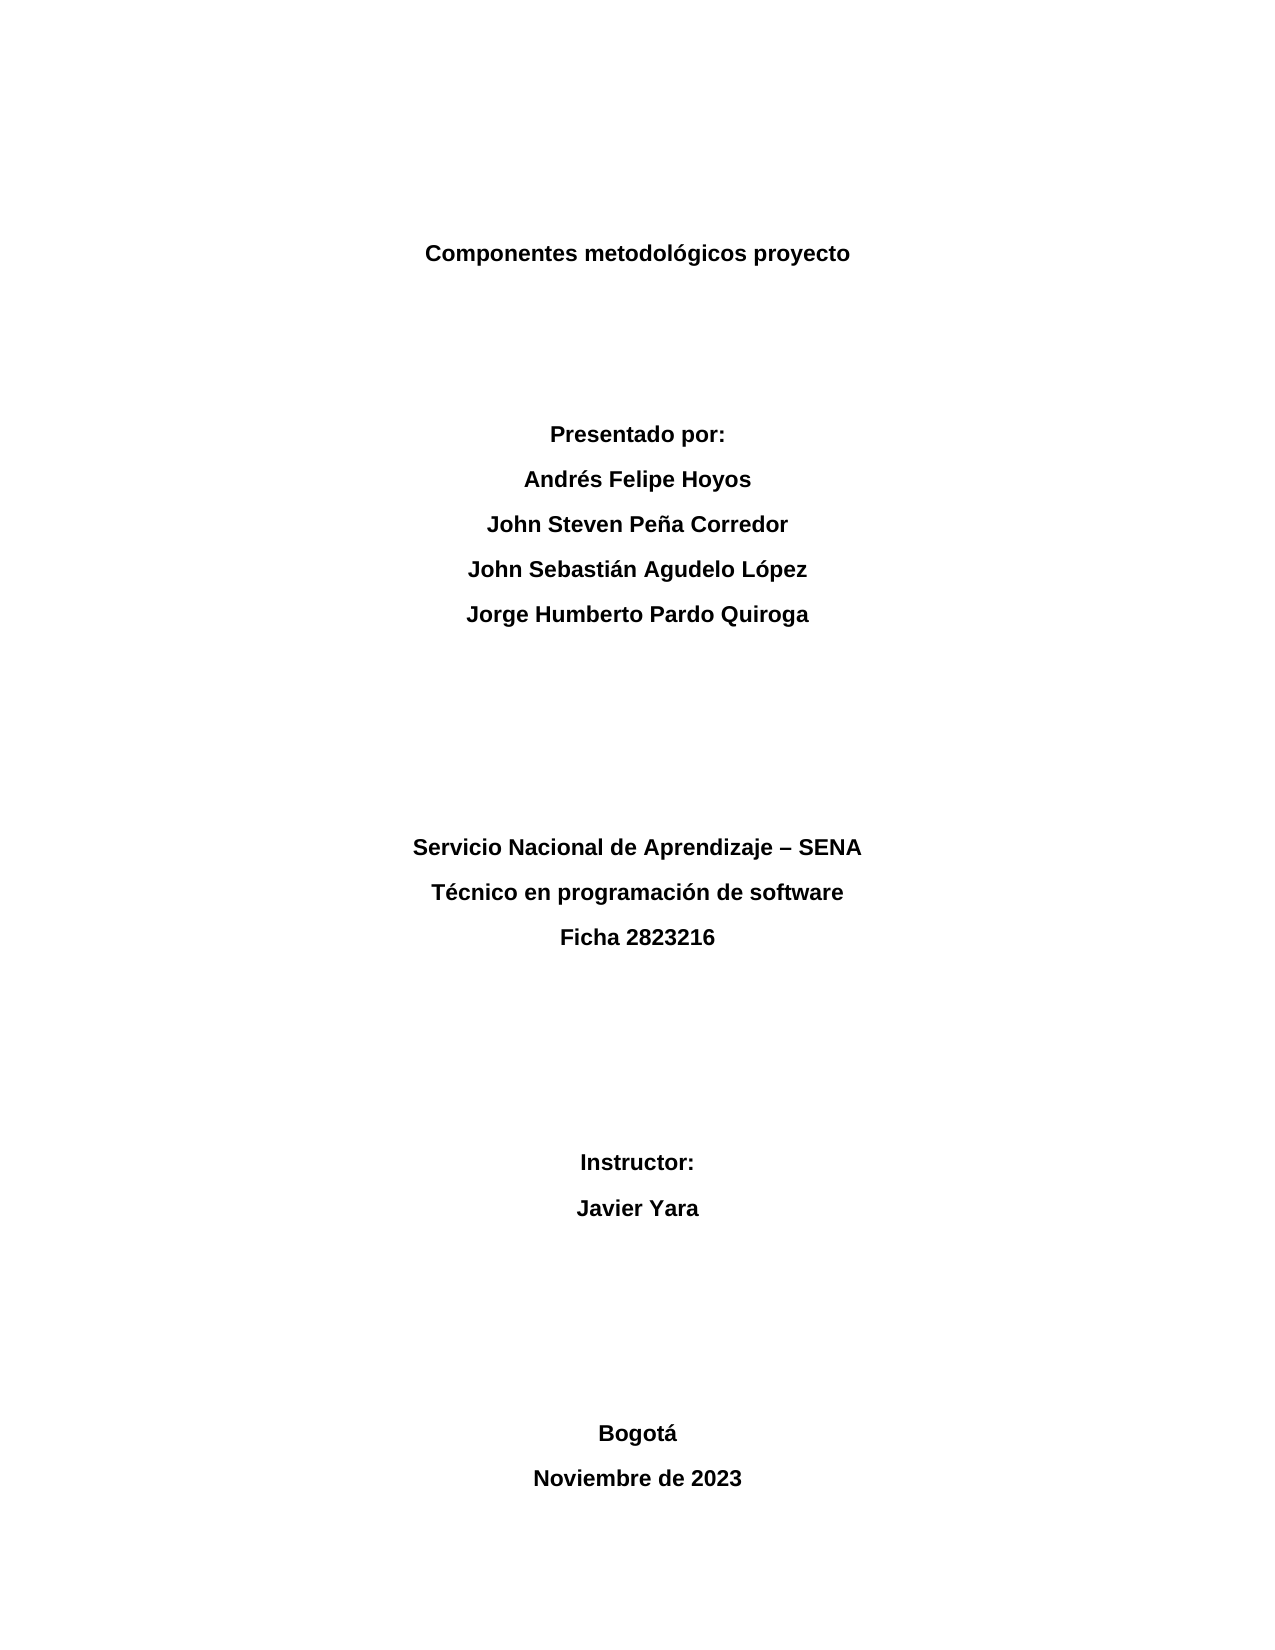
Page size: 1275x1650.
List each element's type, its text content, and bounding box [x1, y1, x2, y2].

text Presentado por: [150, 421, 1125, 447]
text Instructor: [150, 1149, 1125, 1176]
text Servicio Nacional de Aprendizaje – SENA [150, 834, 1125, 860]
text Andrés Felipe Hoyos [150, 466, 1125, 492]
text John Steven Peña Corredor [150, 511, 1125, 537]
text Jorge Humberto Pardo Quiroga [150, 601, 1125, 627]
text Técnico en programación de software [150, 879, 1125, 905]
text Bogotá [150, 1420, 1125, 1446]
text John Sebastián Agudelo López [150, 556, 1125, 582]
text Componentes metodológicos proyecto [150, 240, 1125, 267]
text Javier Yara [150, 1194, 1125, 1221]
text Noviembre de 2023 [150, 1465, 1125, 1491]
text Ficha 2823216 [150, 924, 1125, 950]
